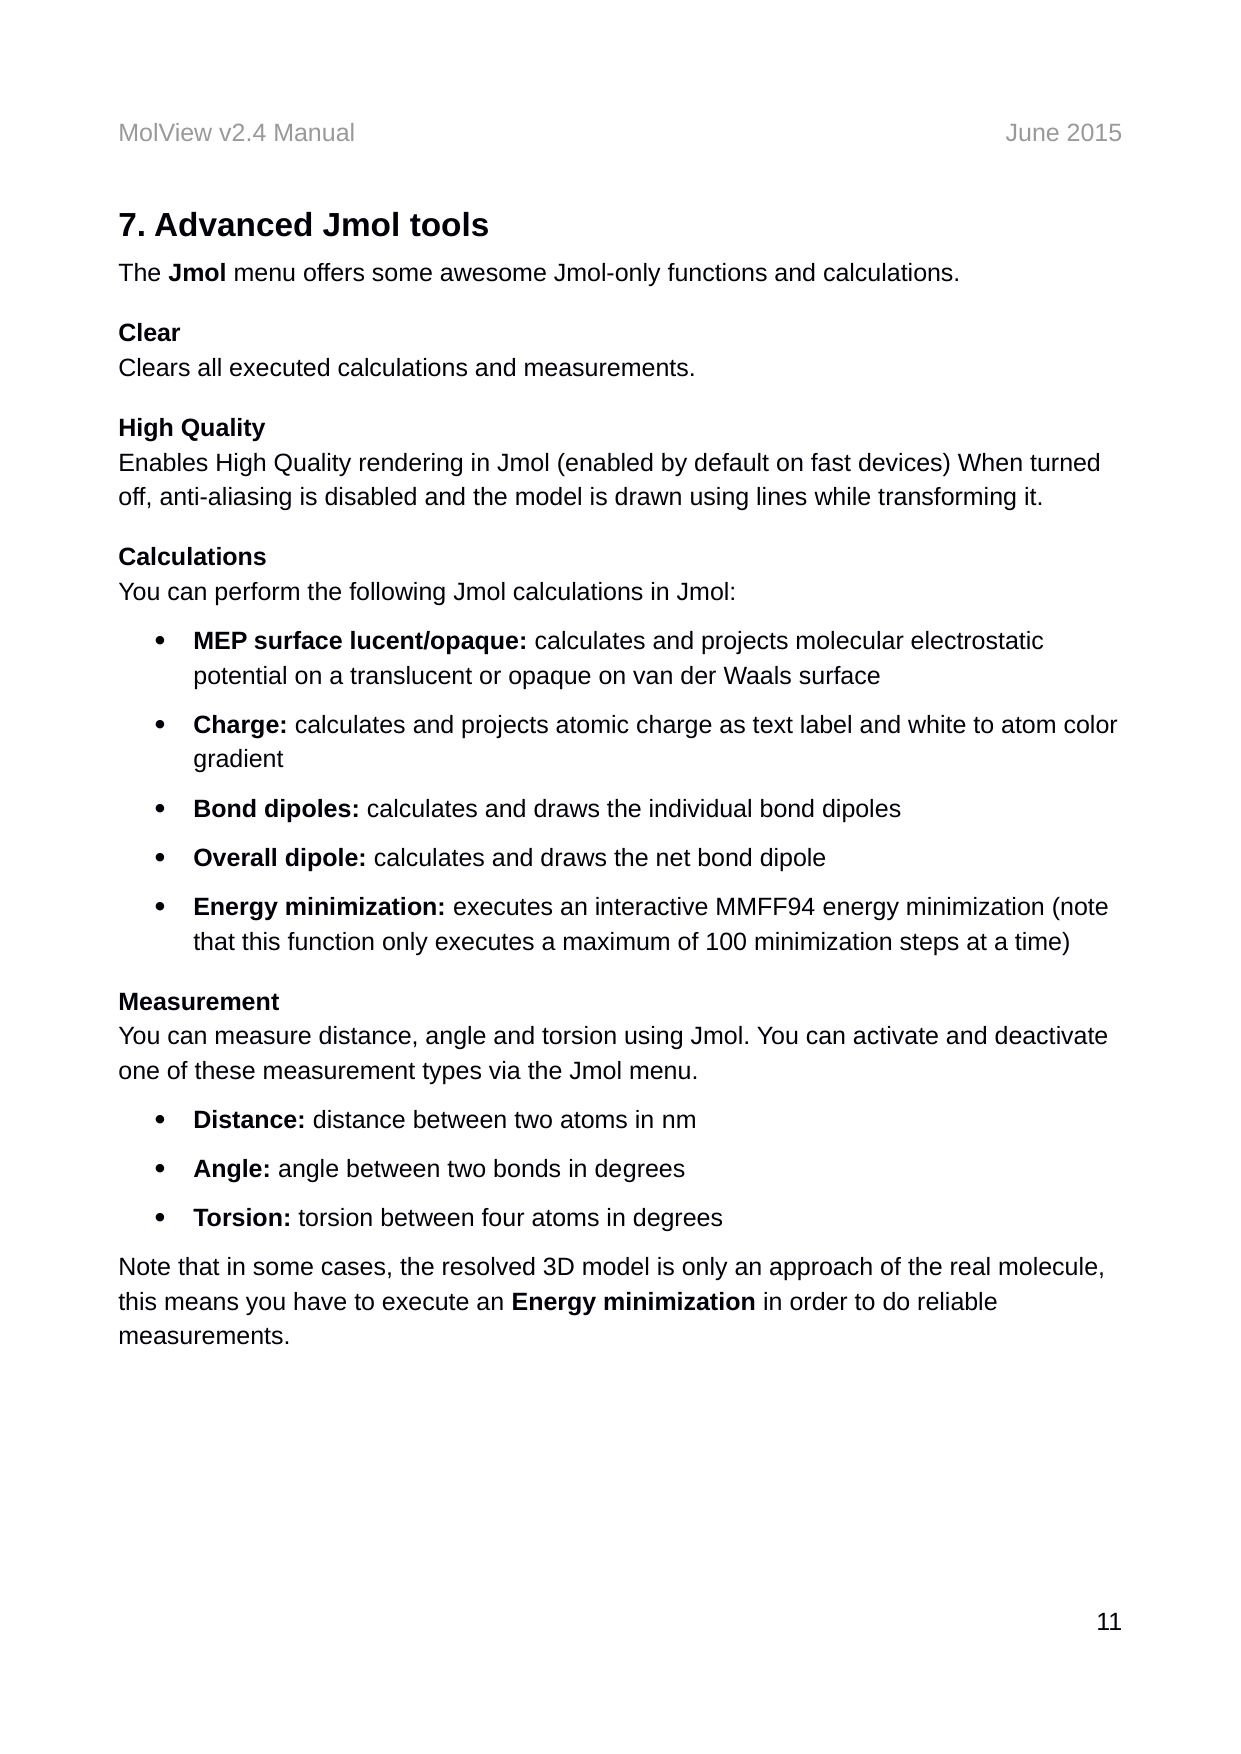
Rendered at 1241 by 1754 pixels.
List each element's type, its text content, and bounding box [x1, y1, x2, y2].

list Bond dipoles: calculates and draws the individual bond dipoles [156, 793, 1122, 822]
list Torsion: torsion between four atoms in degrees [156, 1203, 1122, 1232]
list Overall dipole: calculates and draws the net bond dipole [156, 843, 1122, 872]
text You can measure distance, angle and torsion using Jmol. You can activate and deactivate one of these measurement types via the Jmol menu. [118, 1021, 1122, 1084]
subtitle 7. Advanced Jmol tools [118, 205, 1122, 243]
list MEP surface lucent/opaque: calculates and projects molecular electrostatic potential on a translucent or opaque on van der Waals surface [156, 626, 1122, 689]
list Energy minimization: executes an interactive MMFF94 energy minimization (note that this function only executes a maximum of 100 minimization steps at a time) [156, 892, 1122, 955]
subtitle Calculations [118, 542, 1122, 571]
subtitle High Quality [118, 413, 1122, 442]
subtitle Measurement [118, 986, 1122, 1015]
text Enables High Quality rendering in Jmol (enabled by default on fast devices) When turned off, anti-aliasing is disabled and the model is drawn using lines while transforming it. [118, 448, 1122, 511]
text Note that in some cases, the resolved 3D model is only an approach of the real molecule, this means you have to execute an Energy minimization in order to do reliable measurements. [118, 1252, 1122, 1350]
list Angle: angle between two bonds in degrees [156, 1154, 1122, 1183]
subtitle Clear [118, 318, 1122, 347]
list Charge: calculates and projects atomic charge as text label and white to atom color gradient [156, 710, 1122, 773]
text You can perform the following Jmol calculations in Jmol: [118, 577, 1122, 606]
text The Jmol menu offers some awesome Jmol-only functions and calculations. [118, 258, 1122, 287]
list Distance: distance between two atoms in nm [156, 1105, 1122, 1134]
text Clears all executed calculations and measurements. [118, 353, 1122, 382]
